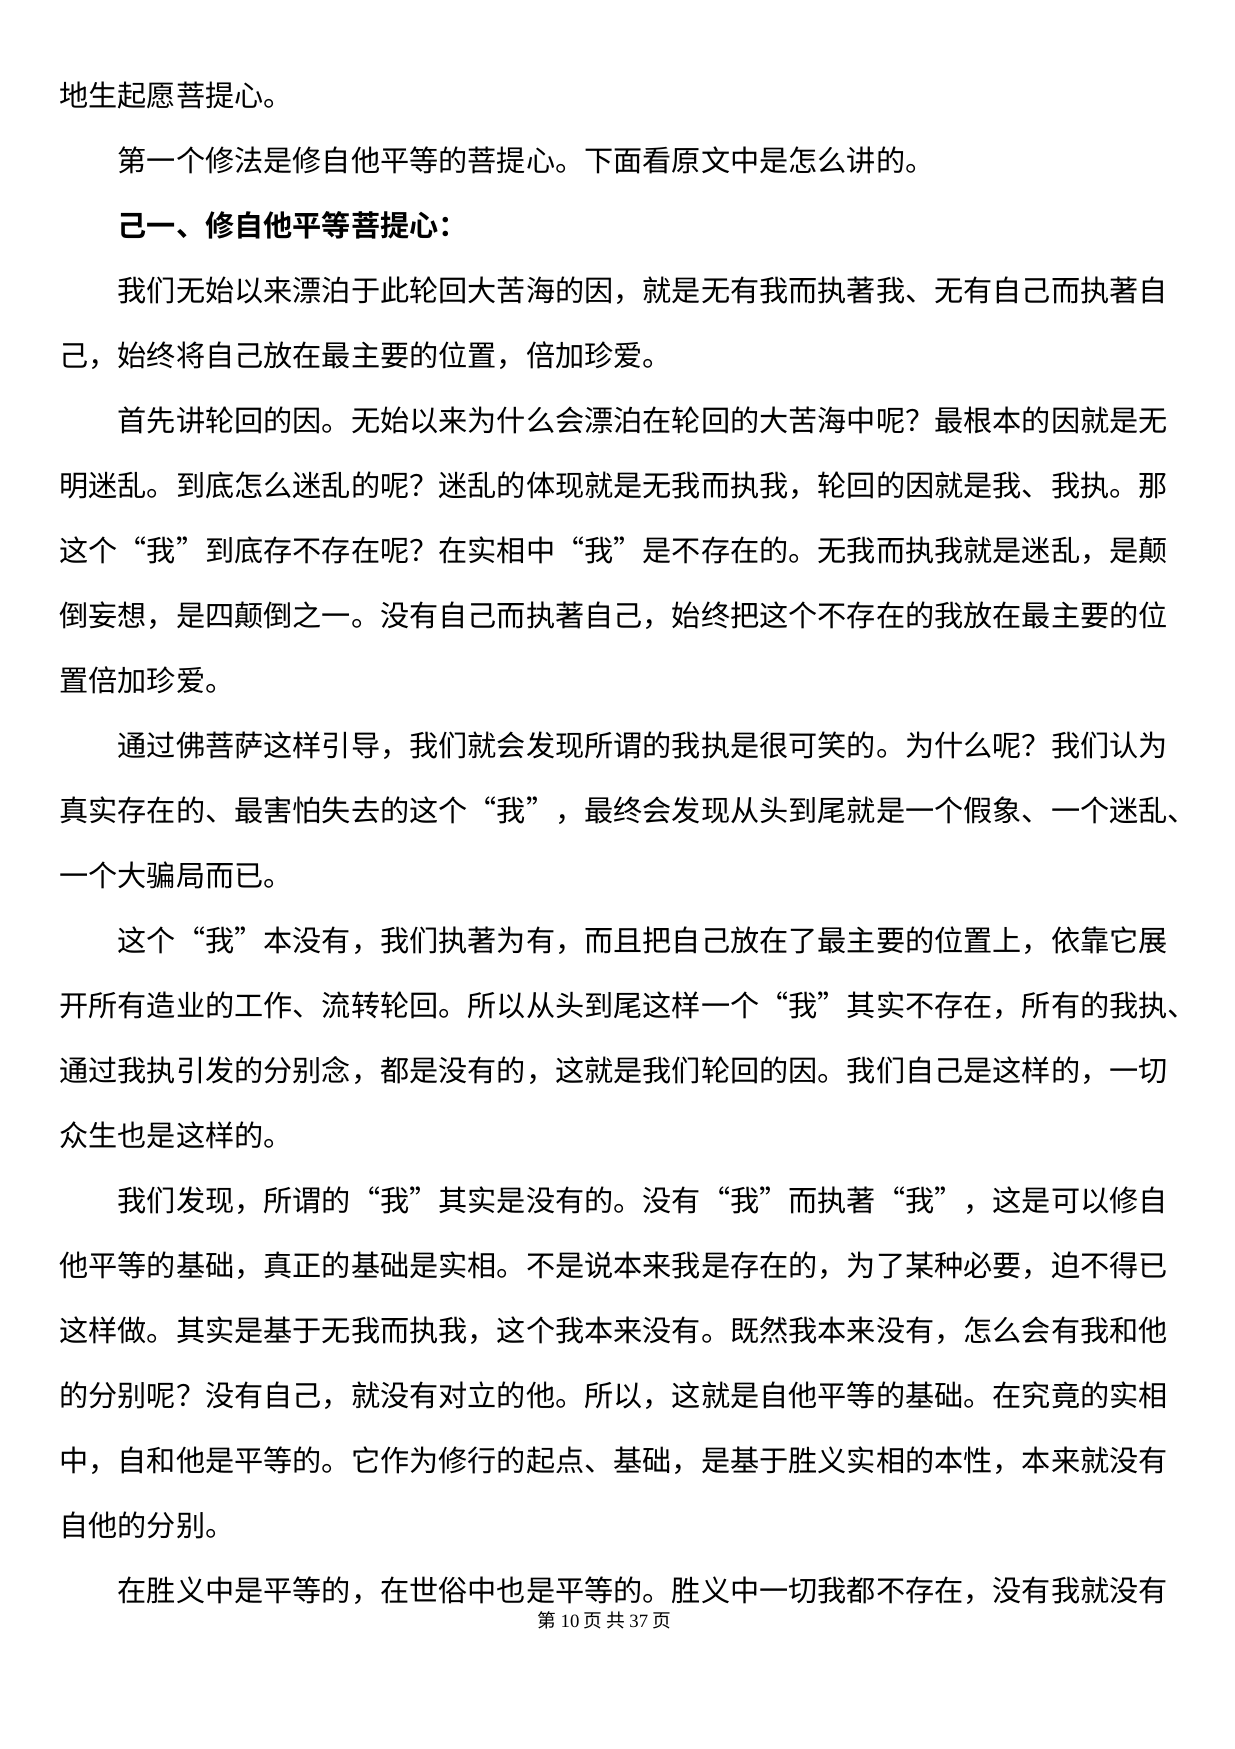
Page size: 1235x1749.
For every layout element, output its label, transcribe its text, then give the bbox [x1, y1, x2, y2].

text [59, 1556, 1175, 1621]
text 通过佛菩萨这样引导，我们就会发现所谓的我执是很可笑的。为什么呢？我们认为真实存在的、最害怕失去的这个“我”，最终会发现从头到尾就是一个假象、一个迷乱、一个大骗局而已。 [59, 711, 1175, 906]
text 这个“我”本没有，我们执著为有，而且把自己放在了最主要的位置上，依靠它展开所有造业的工作、流转轮回。所以从头到尾这样一个“我”其实不存在，所有的我执、通过我执引发的分别念，都是没有的，这就是我们轮回的因。我们自己是这样的，一切众生也是这样的。 [59, 906, 1175, 1166]
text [59, 61, 1175, 126]
text 第一个修法是修自他平等的菩提心。下面看原文中是怎么讲的。 [59, 126, 1175, 191]
text 我们发现，所谓的“我”其实是没有的。没有“我”而执著“我”，这是可以修自他平等的基础，真正的基础是实相。不是说本来我是存在的，为了某种必要，迫不得已这样做。其实是基于无我而执我，这个我本来没有。既然我本来没有，怎么会有我和他的分别呢？没有自己，就没有对立的他。所以，这就是自他平等的基础。在究竟的实相中，自和他是平等的。它作为修行的起点、基础，是基于胜义实相的本性，本来就没有自他的分别。 [59, 1166, 1175, 1556]
text 己一、修自他平等菩提心： [59, 191, 1175, 256]
text 首先讲轮回的因。无始以来为什么会漂泊在轮回的大苦海中呢？最根本的因就是无明迷乱。到底怎么迷乱的呢？迷乱的体现就是无我而执我，轮回的因就是我、我执。那这个“我”到底存不存在呢？在实相中“我”是不存在的。无我而执我就是迷乱，是颠倒妄想，是四颠倒之一。没有自己而执著自己，始终把这个不存在的我放在最主要的位置倍加珍爱。 [59, 386, 1175, 711]
text 我们无始以来漂泊于此轮回大苦海的因，就是无有我而执著我、无有自己而执著自己，始终将自己放在最主要的位置，倍加珍爱。 [59, 256, 1175, 386]
